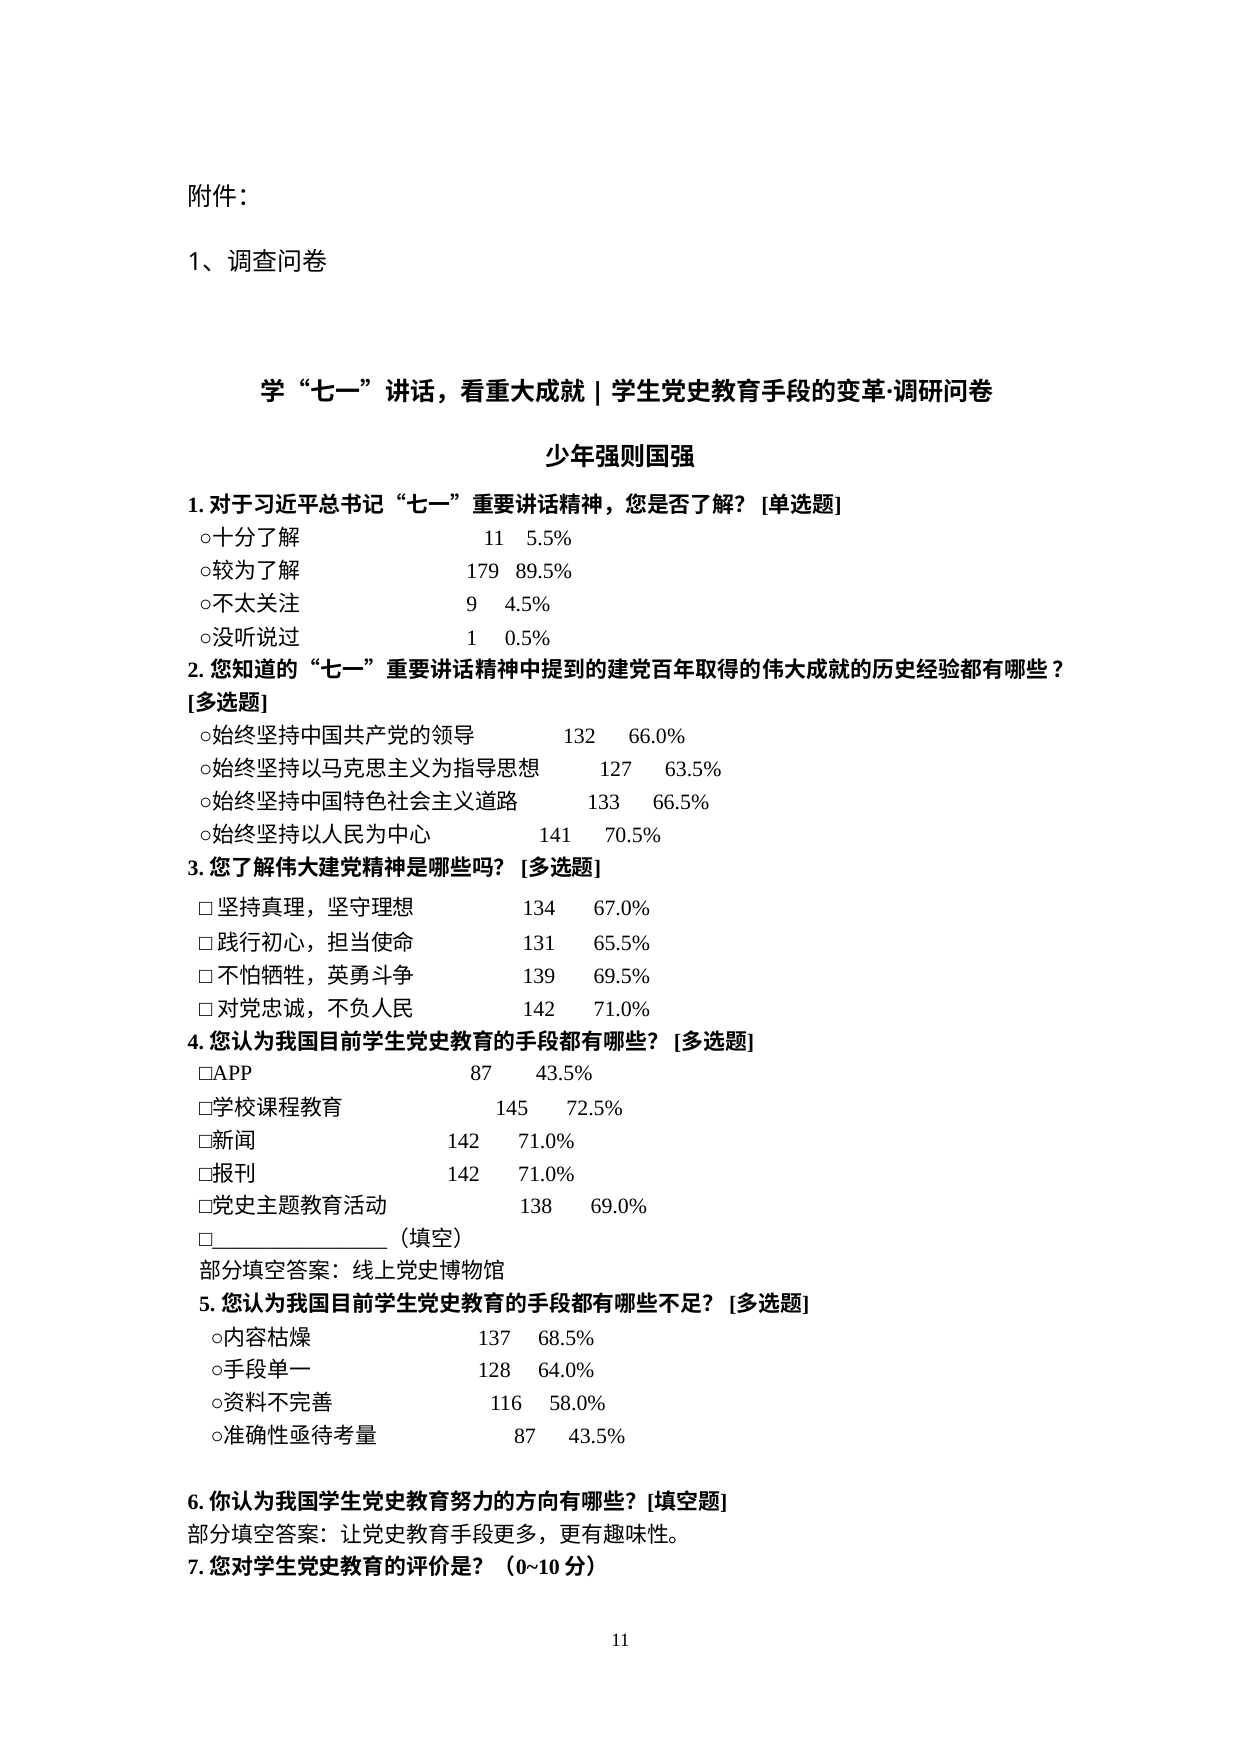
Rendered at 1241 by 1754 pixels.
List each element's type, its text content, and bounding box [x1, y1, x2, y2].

table_cell ○始终坚持以马克思主义为指导思想 127 63.5% [188, 751, 1053, 783]
table_cell □新闻 142 71.0% [188, 1123, 1053, 1155]
table_header ○始终坚持中国共产党的领导 132 66.0% [188, 718, 1053, 750]
text 学“七一”讲话，看重大成就 | 学生党史教育手段的变革·调研问卷 [187, 357, 1053, 422]
table_cell 5. 您认为我国目前学生党史教育的手段都有哪些不足？ [多选题] [188, 1287, 1053, 1483]
text 4. 您认为我国目前学生党史教育的手段都有哪些？ [多选题] [187, 1024, 1053, 1056]
table_cell □ 践行初心，担当使命 131 65.5% [188, 925, 1053, 957]
table_cell □学校课程教育 145 72.5% [188, 1090, 1053, 1122]
text 少年强则国强 [187, 422, 1053, 487]
table_header □APP 87 43.5% [188, 1057, 1053, 1089]
text 7. 您对学生党史教育的评价是？（0~10分） [187, 1549, 1053, 1581]
table_header □ 坚持真理，坚守理想 134 67.0% [188, 883, 1053, 924]
table_cell □ 对党忠诚，不负人民 142 71.0% [188, 991, 1053, 1023]
list 你认为我国学生党史教育努力的方向有哪些？[填空题] [187, 1484, 1053, 1516]
text 3. 您了解伟大建党精神是哪些吗？ [多选题] [187, 850, 1053, 882]
table_cell ○不太关注 9 4.5% [188, 587, 1053, 618]
text 部分填空答案：让党史教育手段更多，更有趣味性。 [187, 1516, 1053, 1549]
table_cell ○较为了解 179 89.5% [188, 554, 1053, 586]
text 1. 对于习近平总书记“七一”重要讲话精神，您是否了解？ [单选题] [187, 487, 1053, 519]
table_header ○十分了解 11 5.5% [188, 521, 1053, 552]
text 1、调查问卷 [187, 227, 1053, 292]
table_cell □报刊 142 71.0% □党史主题教育活动 138 69.0% □________________（填空） 部分填空答案：线上党史博物馆 [188, 1156, 1053, 1286]
text 附件： [187, 162, 1053, 227]
text 2. 您知道的“七一”重要讲话精神中提到的建党百年取得的伟大成就的历史经验都有哪些？[多选题] [187, 653, 1053, 717]
table_cell ○始终坚持中国特色社会主义道路 133 66.5% ○始终坚持以人民为中心 141 70.5% [188, 784, 1053, 849]
table_cell □ 不怕牺牲，英勇斗争 139 69.5% [188, 958, 1053, 990]
table_cell ○没听说过 1 0.5% [188, 620, 1053, 652]
